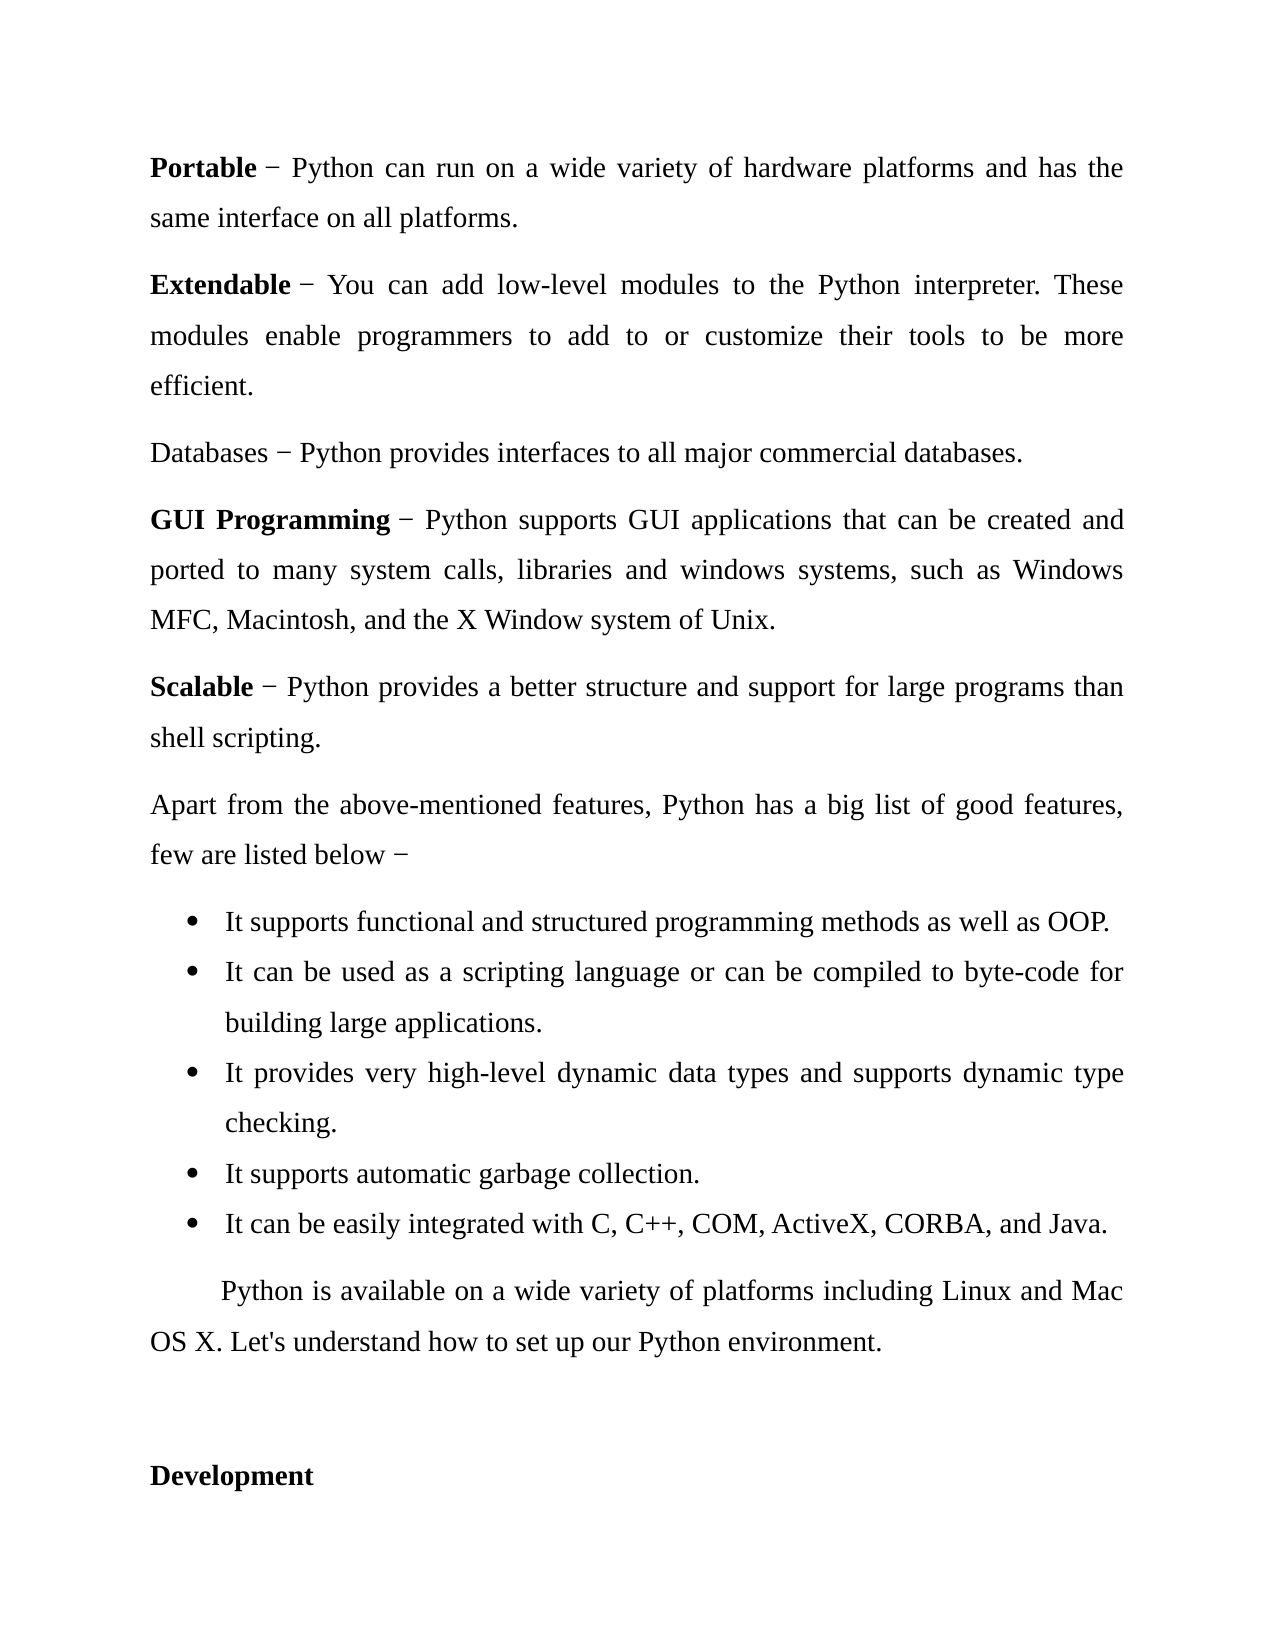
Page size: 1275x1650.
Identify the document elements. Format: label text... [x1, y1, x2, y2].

text Portable − Python can run on a wide variety of hardware platforms and has the same interface on all platforms. [150, 150, 1125, 234]
list It supports automatic garbage collection. [187, 1156, 1125, 1189]
text Scalable − Python provides a better structure and support for large programs than shell scripting. [150, 669, 1125, 753]
text Extendable − You can add low-level modules to the Python interpreter. These modules enable programmers to add to or customize their tools to be more efficient. [150, 267, 1125, 401]
text Python is available on a wide variety of platforms including Linux and Mac OS X. Let's understand how to set up our Python environment. [150, 1273, 1125, 1357]
text Databases − Python provides interfaces to all major commercial databases. [150, 435, 1125, 468]
list It can be used as a scripting language or can be compiled to byte-code for building large applications. [187, 954, 1125, 1038]
text Apart from the above-mentioned features, Python has a big list of good features, few are listed below − [150, 787, 1125, 871]
list It can be easily integrated with C, C++, COM, ActiveX, CORBA, and Java. [187, 1206, 1125, 1240]
text Development [150, 1458, 1125, 1491]
text GUI Programming − Python supports GUI applications that can be created and ported to many system calls, libraries and windows systems, such as Windows MFC, Macintosh, and the X Window system of Unix. [150, 502, 1125, 636]
list It provides very high-level dynamic data types and supports dynamic type checking. [187, 1055, 1125, 1139]
list It supports functional and structured programming methods as well as OOP. [187, 904, 1125, 938]
